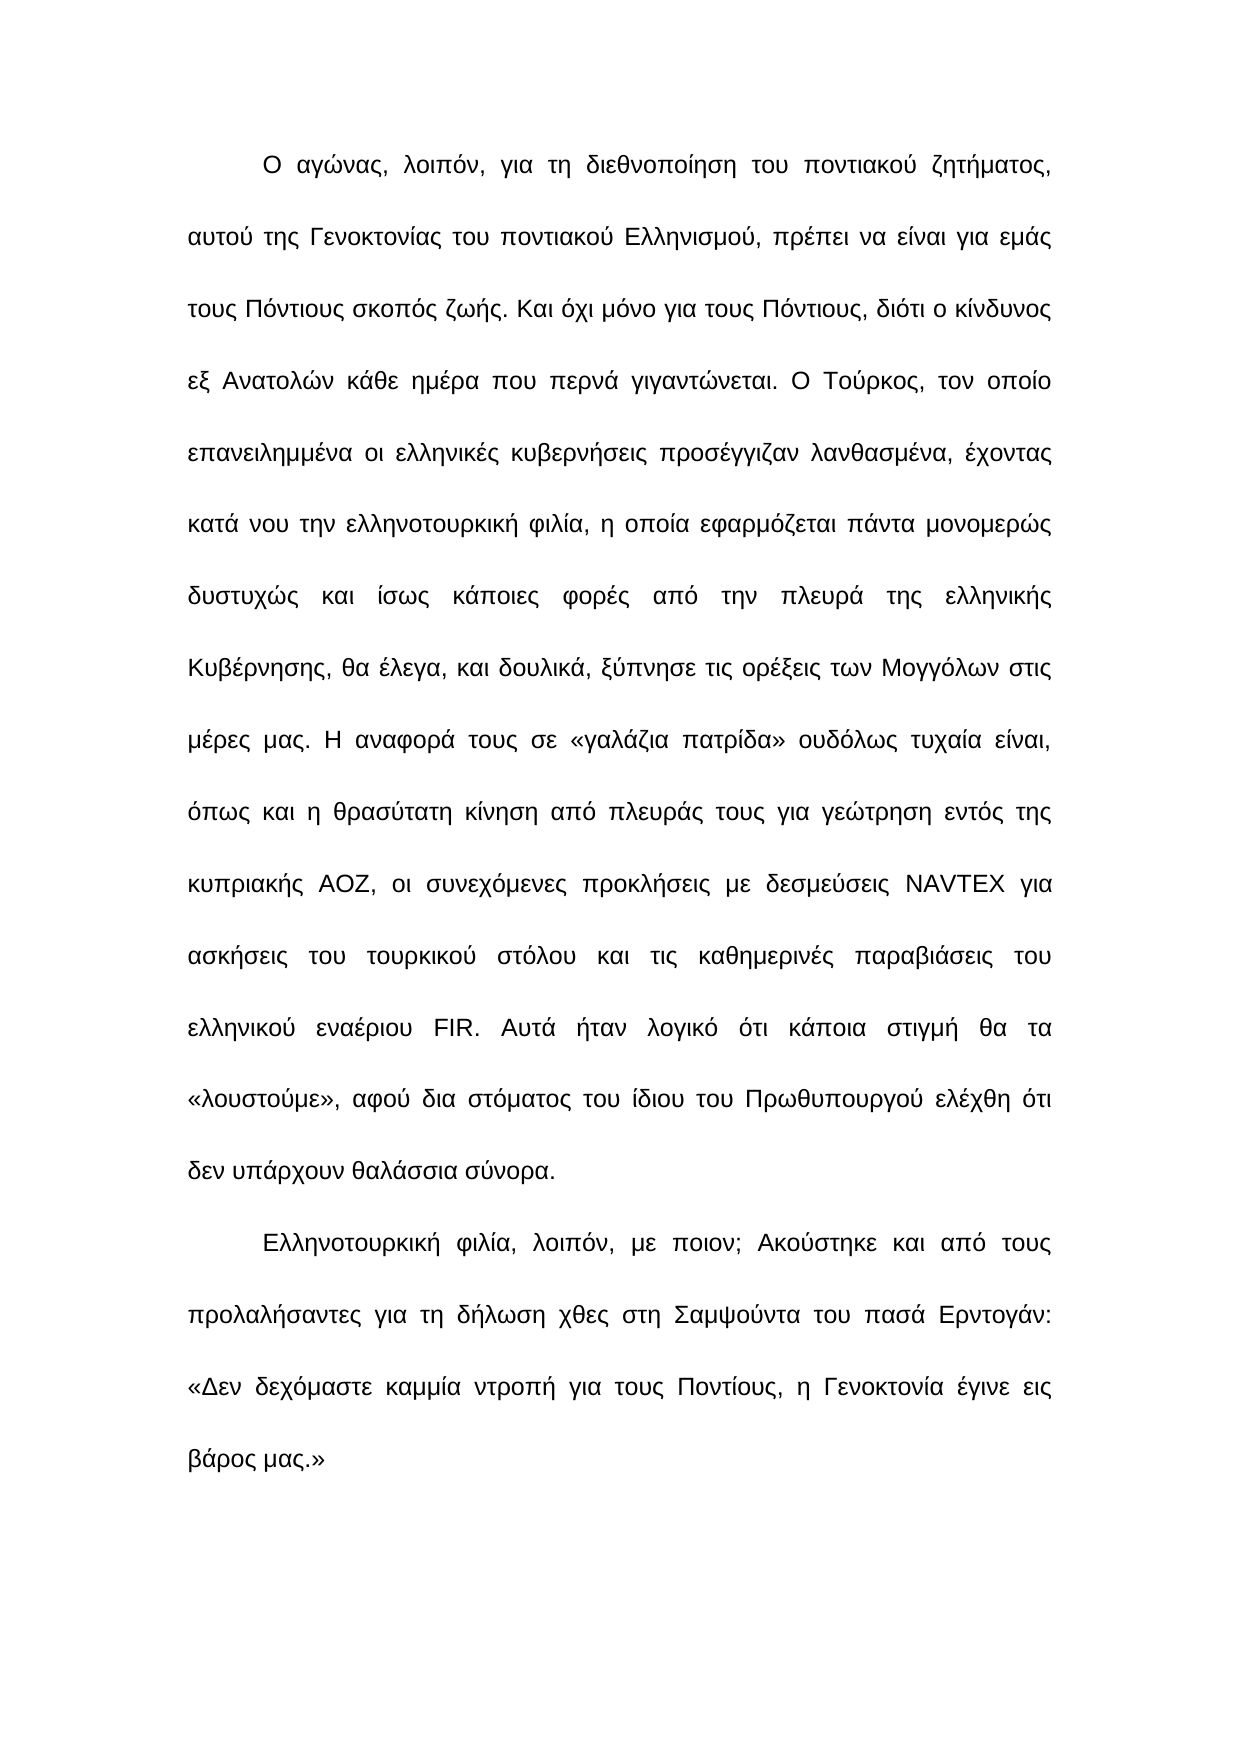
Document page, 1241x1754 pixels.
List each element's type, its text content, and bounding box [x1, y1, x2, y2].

text Ελληνοτουρκική φιλία, λοιπόν, με ποιον; Ακούστηκε και από τους προλαλήσαντες για τη δήλωση χθες στη Σαμψούντα του πασά Ερντογάν: «Δεν δεχόμαστε καμμία ντροπή για τους Ποντίους, η Γενοκτονία έγινε εις βάρος μας.» [187, 1228, 1053, 1472]
text Ο αγώνας, λοιπόν, για τη διεθνοποίηση του ποντιακού ζητήματος, αυτού της Γενοκτονίας του ποντιακού Ελληνισμού, πρέπει να είναι για εμάς τους Πόντιους σκοπός ζωής. Και όχι μόνο για τους Πόντιους, διότι ο κίνδυνος εξ Ανατολών κάθε ημέρα που περνά γιγαντώνεται. Ο Τούρκος, τον οποίο επανειλημμένα οι ελληνικές κυβερνήσεις προσέγγιζαν λανθασμένα, έχοντας κατά νου την ελληνοτουρκική φιλία, η οποία εφαρμόζεται πάντα μονομερώς δυστυχώς και ίσως κάποιες φορές από την πλευρά της ελληνικής Κυβέρνησης, θα έλεγα, και δουλικά, ξύπνησε τις ορέξεις των Μογγόλων στις μέρες μας. Η αναφορά τους σε «γαλάζια πατρίδα» ουδόλως τυχαία είναι, όπως και η θρασύτατη κίνηση από πλευράς τους για γεώτρηση εντός της κυπριακής ΑΟΖ, οι συνεχόμενες προκλήσεις με δεσμεύσεις NAVTEX για ασκήσεις του τουρκικού στόλου και τις καθημερινές παραβιάσεις του ελληνικού εναέριου FIR. Αυτά ήταν λογικό ότι κάποια στιγμή θα τα «λουστούμε», αφού δια στόματος του ίδιου του Πρωθυπουργού ελέχθη ότι δεν υπάρχουν θαλάσσια σύνορα. [187, 150, 1053, 1185]
